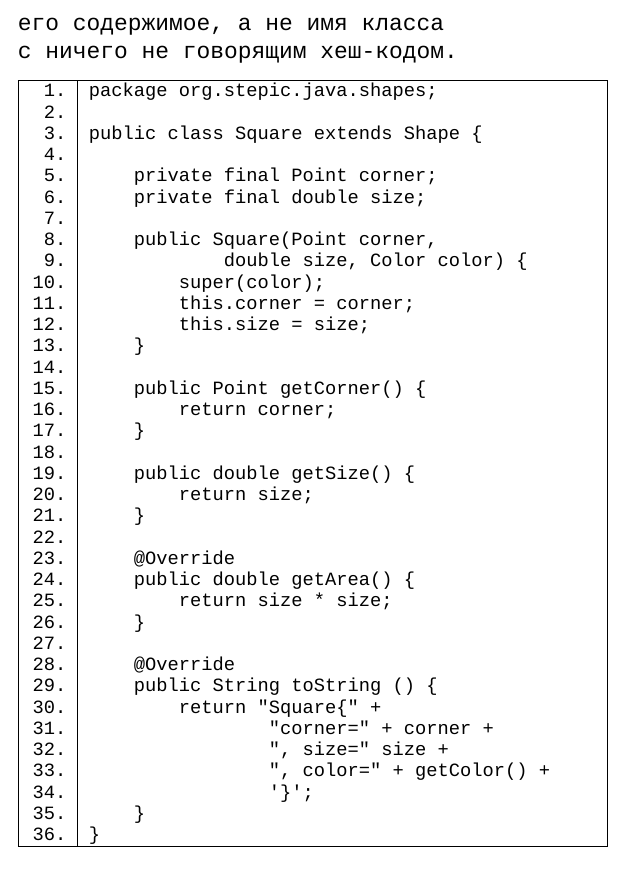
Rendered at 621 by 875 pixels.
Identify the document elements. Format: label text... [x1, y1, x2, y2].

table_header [19, 81, 77, 846]
table_header package org.stepic.java.shapes; public class Square extends Shape { private final Point corner; private final double size; public Square(Point corner, double size, Color color) { super(color); this.corner = corner; this.size = size; } public Point getCorner() { return corner; } public double getSize() { return size; } @Override public double getArea() { return size * size; } @Override public String toString () { return "Square{" + "corner=" + corner + ", size=" size + ", color=" + getColor() + '}'; } } [78, 81, 607, 846]
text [18, 12, 608, 66]
